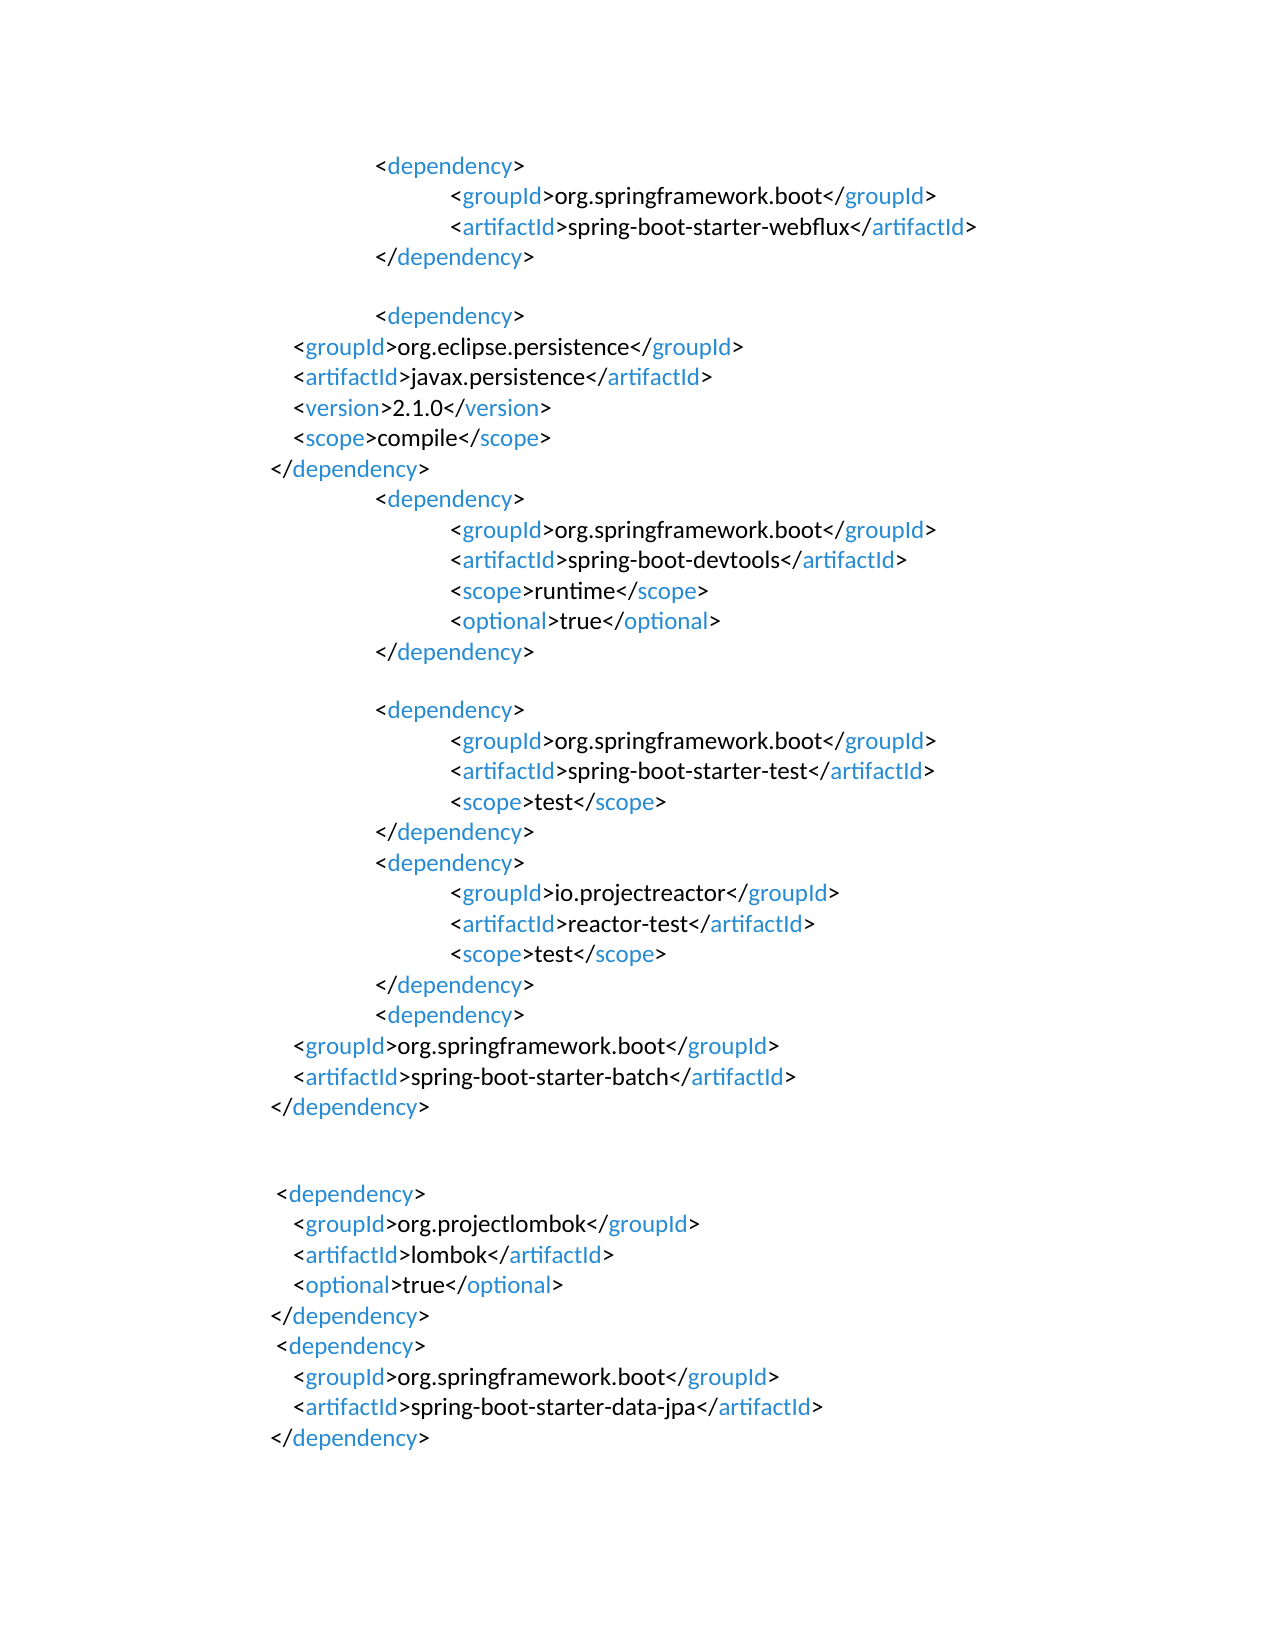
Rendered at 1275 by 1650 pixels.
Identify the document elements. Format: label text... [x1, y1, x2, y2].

text </dependency> [225, 816, 1125, 847]
text <artifactId>lombok</artifactId> [225, 1239, 1125, 1269]
text <dependency> [225, 694, 1125, 725]
text <dependency> [225, 999, 1125, 1030]
text <artifactId>spring-boot-devtools</artifactId> [225, 544, 1125, 575]
text <artifactId>reactor-test</artifactId> [225, 908, 1125, 938]
text </dependency> [225, 969, 1125, 999]
text <artifactId>spring-boot-starter-batch</artifactId> [225, 1061, 1125, 1091]
text <artifactId>spring-boot-starter-data-jpa</artifactId> [225, 1391, 1125, 1422]
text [225, 1361, 1125, 1391]
text <version>2.1.0</version> [225, 392, 1125, 422]
text <optional>true</optional> [225, 605, 1125, 636]
text <groupId>org.projectlombok</groupId> [225, 1208, 1125, 1239]
text <groupId>org.springframework.boot</groupId> [225, 1030, 1125, 1061]
text </dependency> [225, 636, 1125, 666]
text <optional>true</optional> [225, 1269, 1125, 1300]
text <groupId>org.eclipse.persistence</groupId> [225, 331, 1125, 361]
text </dependency> [225, 1422, 1125, 1452]
text <artifactId>spring-boot-starter-webflux</artifactId> [225, 211, 1125, 242]
text <dependency> [225, 1178, 1125, 1208]
text <dependency> [225, 1330, 1125, 1361]
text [225, 181, 1125, 211]
text <scope>test</scope> [225, 786, 1125, 816]
text </dependency> [225, 1300, 1125, 1330]
text </dependency> [225, 453, 1125, 483]
text </dependency> [225, 1091, 1125, 1122]
text <dependency> [225, 150, 1125, 181]
text <artifactId>spring-boot-starter-test</artifactId> [225, 755, 1125, 786]
text </dependency> [225, 242, 1125, 272]
text <scope>test</scope> [225, 938, 1125, 969]
text <scope>runtime</scope> [225, 575, 1125, 605]
text <scope>compile</scope> [225, 422, 1125, 453]
text <dependency> [225, 483, 1125, 514]
text <groupId>io.projectreactor</groupId> [225, 877, 1125, 908]
text <dependency> [225, 847, 1125, 877]
text <dependency> [225, 300, 1125, 331]
text <artifactId>javax.persistence</artifactId> [225, 361, 1125, 392]
text <groupId>org.springframework.boot</groupId> [225, 514, 1125, 544]
text <groupId>org.springframework.boot</groupId> [225, 725, 1125, 755]
